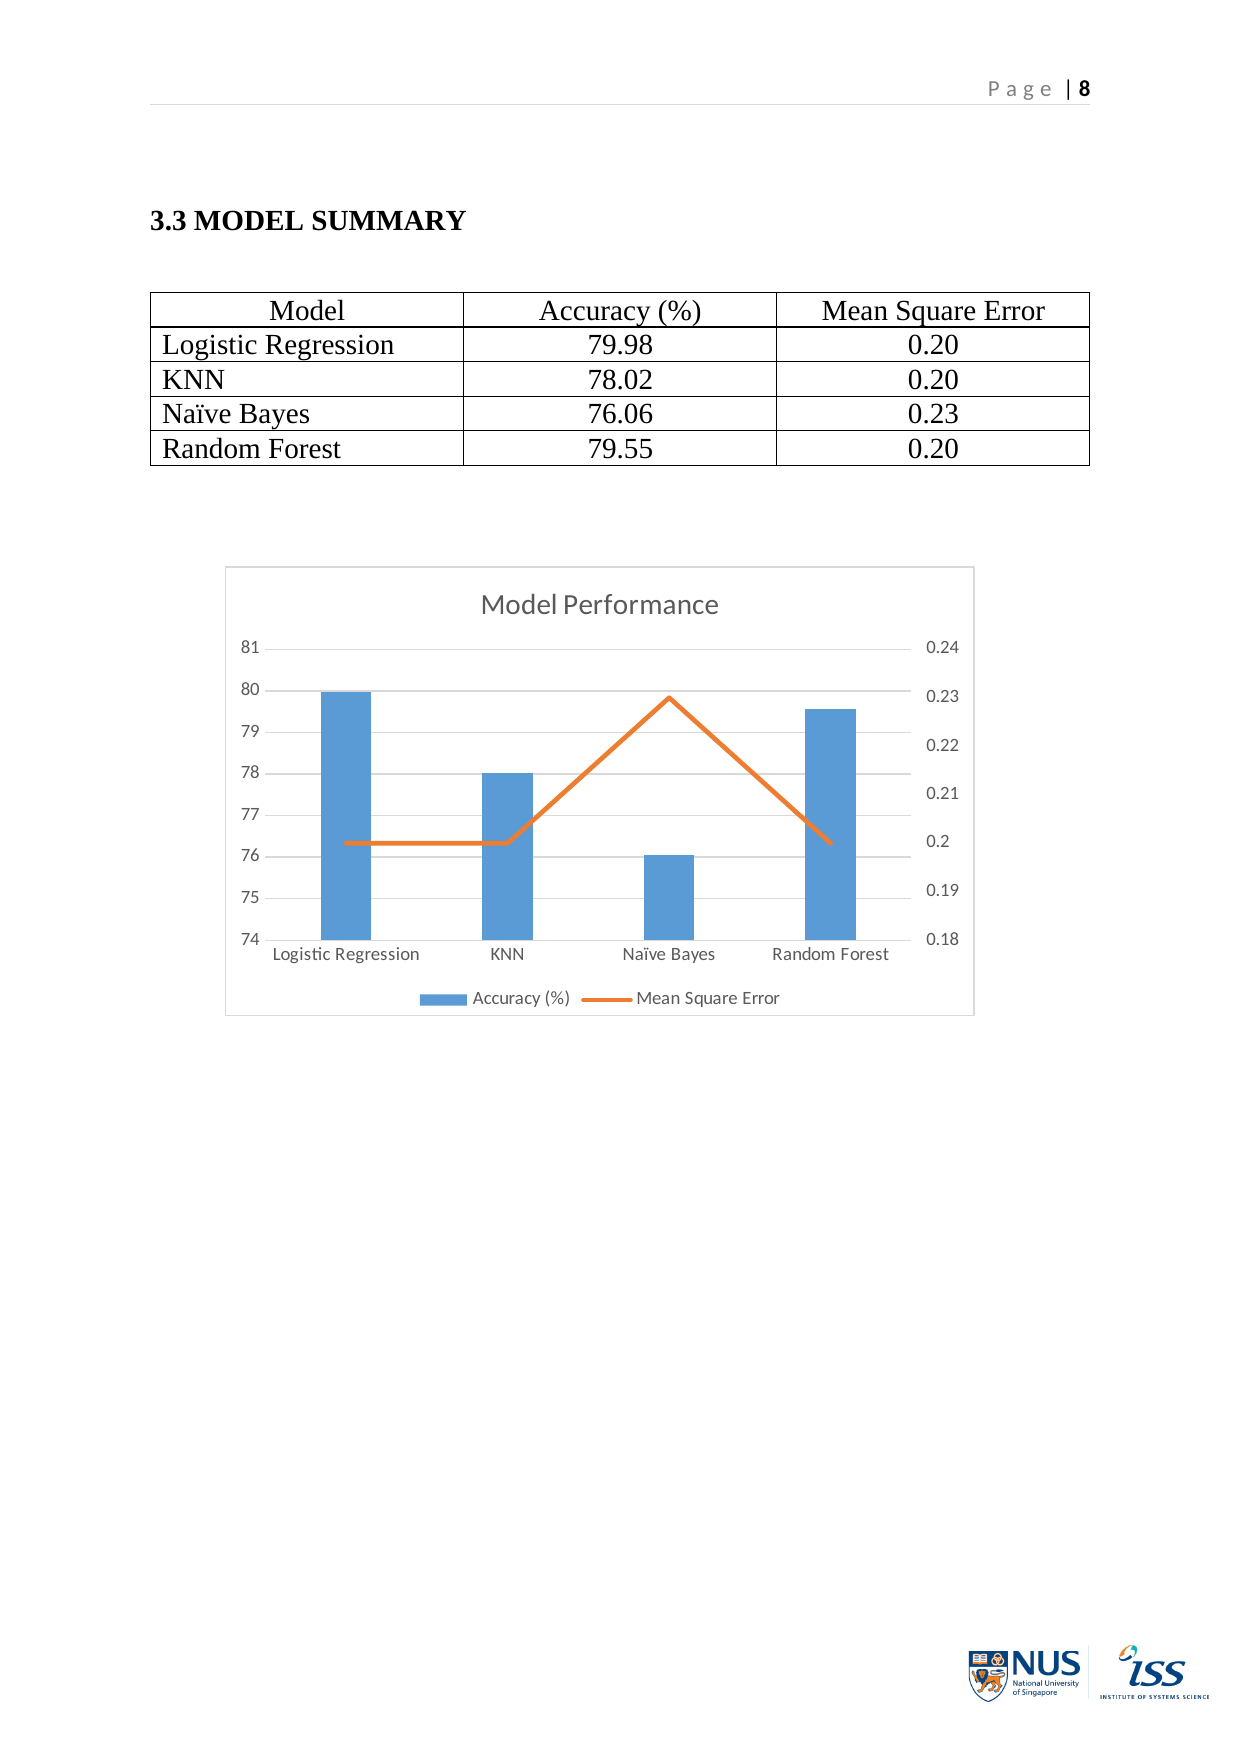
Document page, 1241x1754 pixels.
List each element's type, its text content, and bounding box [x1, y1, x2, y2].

table_header Mean Square Error [777, 293, 1089, 326]
table_cell 0.20 [777, 431, 1089, 465]
table_cell 79.55 [464, 431, 776, 465]
subtitle 3.3 MODEL SUMMARY [150, 203, 1090, 236]
picture [968, 1645, 1209, 1702]
table_cell 0.23 [777, 397, 1089, 430]
table_cell Random Forest [151, 431, 463, 465]
table_cell KNN [151, 362, 463, 396]
table_cell 0.20 [777, 362, 1089, 396]
table_cell 79.98 [464, 328, 776, 361]
table_cell Naïve Bayes [151, 397, 463, 430]
table_cell 78.02 [464, 362, 776, 396]
table_header Accuracy (%) [464, 293, 776, 326]
table_cell 0.20 [777, 328, 1089, 361]
table_cell Logistic Regression [151, 328, 463, 361]
table_cell 76.06 [464, 397, 776, 430]
table_header Model [151, 293, 463, 326]
